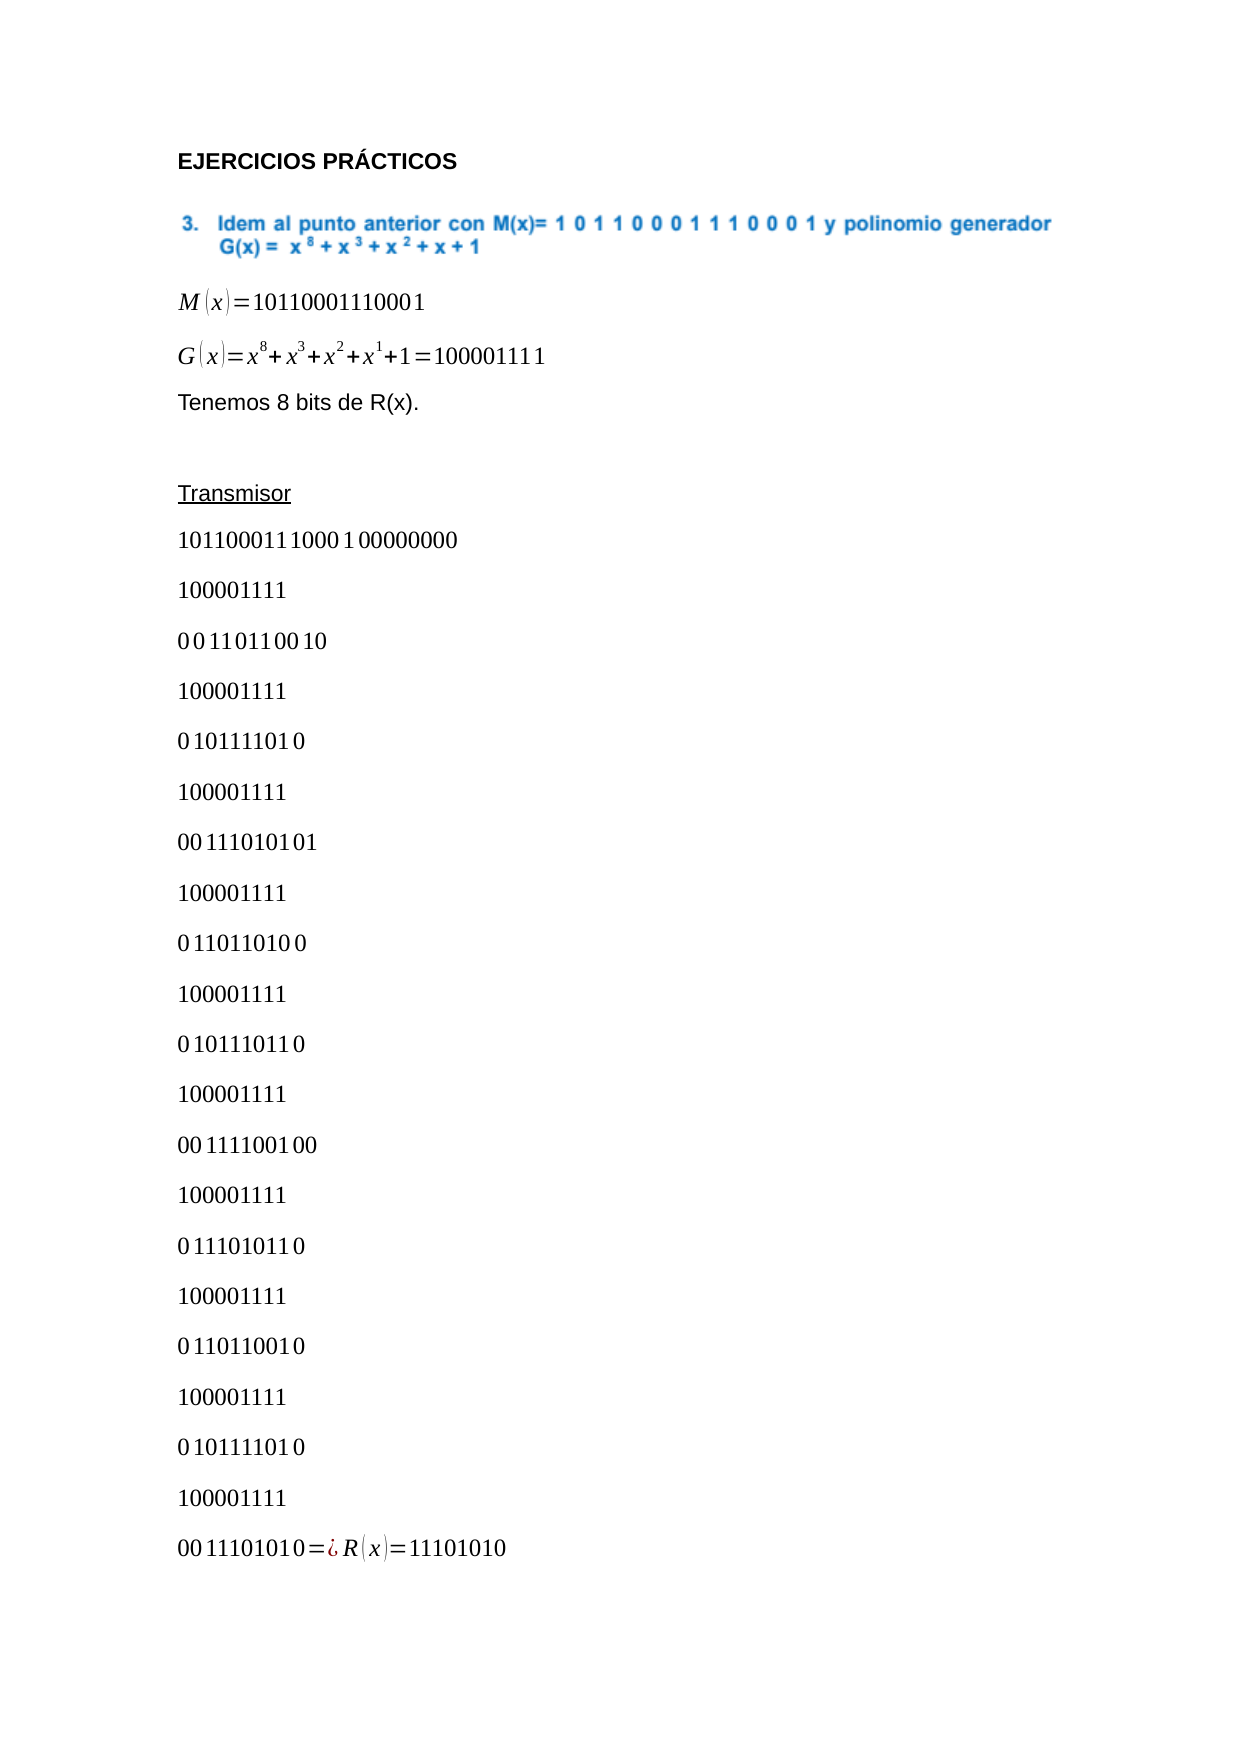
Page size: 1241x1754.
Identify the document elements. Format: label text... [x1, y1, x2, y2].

text Transmisor [177, 479, 1063, 506]
text EJERCICIOS PRÁCTICOS [177, 148, 1063, 174]
text Tenemos 8 bits de R(x). [177, 389, 1063, 416]
picture [177, 192, 1063, 268]
